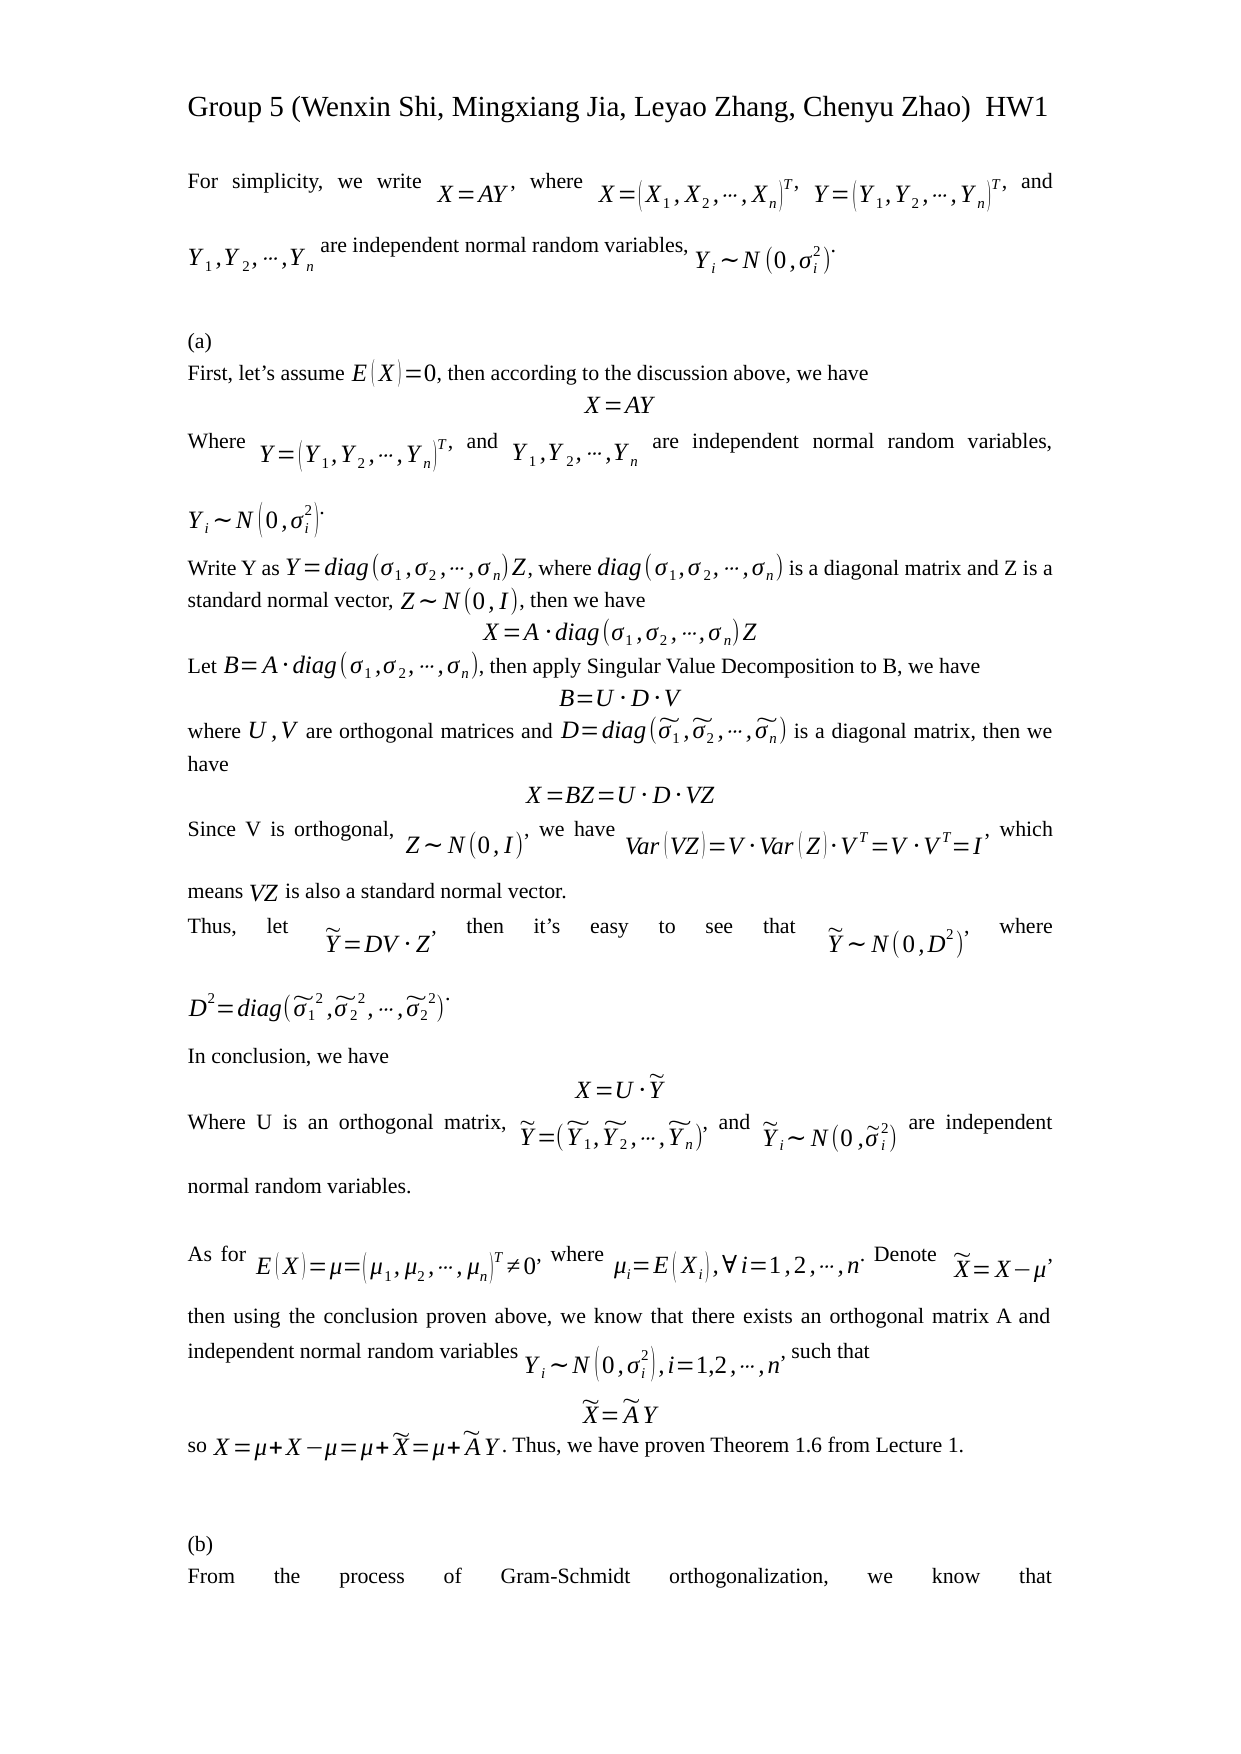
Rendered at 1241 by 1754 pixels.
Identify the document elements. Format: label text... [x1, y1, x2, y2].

text As for , where . Denote , then using the conclusion proven above, we know that there exists an orthogonal matrix A and independent normal random variables , such that [187, 1234, 1053, 1397]
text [187, 1559, 1053, 1592]
text Where U is an orthogonal matrix, , and are independent normal random variables. [187, 1104, 1053, 1202]
text Write Y as , where is a diagonal matrix and Z is a standard normal vector, , then we have [187, 552, 1053, 617]
text Where , and are independent normal random variables, . [187, 422, 1053, 552]
text First, let’s assume , then according to the discussion above, we have [187, 357, 1053, 389]
text where are orthogonal matrices and is a diagonal matrix, then we have [187, 714, 1053, 779]
text (b) [187, 1527, 1053, 1559]
text In conclusion, we have [187, 1039, 1053, 1072]
text so . Thus, we have proven Theorem 1.6 from Lecture 1. [187, 1429, 1053, 1462]
text For simplicity, we write , where , , and are independent normal random variables, . [187, 162, 1053, 292]
text Since V is orthogonal, , we have , which means is also a standard normal vector. [187, 812, 1053, 909]
text Let , then apply Singular Value Decomposition to B, we have [187, 649, 1053, 682]
text Thus, let , then it’s easy to see that , where . [187, 909, 1053, 1039]
